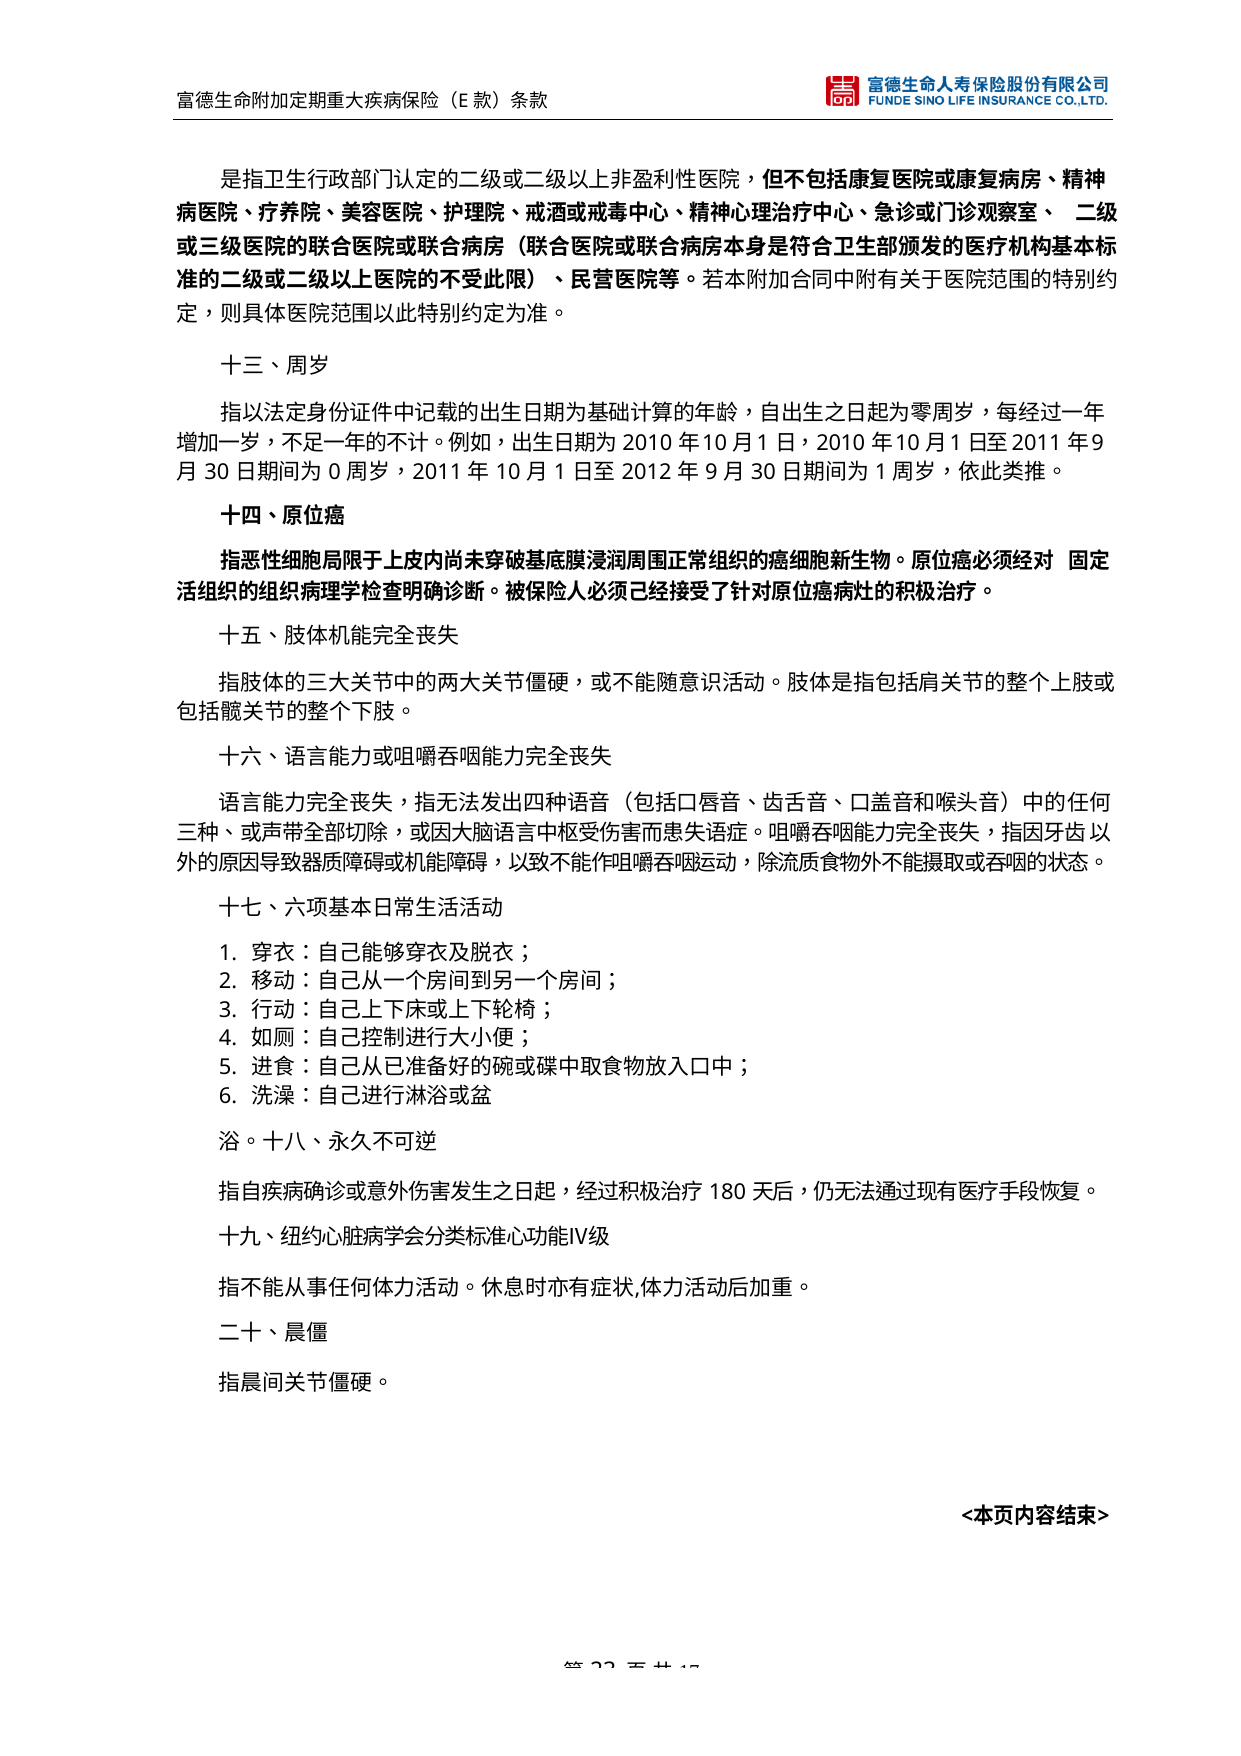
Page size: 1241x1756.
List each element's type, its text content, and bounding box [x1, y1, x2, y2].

text 十五、肢体机能完全丧失 [219, 620, 1132, 650]
text 指不能从事任何体力活动。休息时亦有症状,体力活动后加重。二十、晨僵 [219, 1272, 820, 1347]
subtitle 十四、原位癌 [220, 500, 1132, 530]
text 月 30 日期间为 0 周岁，2011 年 10 月 1 日至 2012 年 9 月 30 日期间为 1 周岁，依此类推。 [177, 458, 1132, 485]
list 进食：自己从已准备好的碗或碟中取食物放入口中； [219, 1052, 1132, 1080]
list 洗澡：自己进行淋浴或盆浴。十八、永久不可逆 [219, 1080, 536, 1155]
list 行动：自己上下床或上下轮椅； [219, 994, 1132, 1023]
text 十三、周岁 [220, 350, 1132, 380]
text 语言能力完全丧失，指无法发出四种语音（包括口唇音、齿舌音、口盖音和喉头音）中的任何三种、或声带全部切除，或因大脑语言中枢受伤害而患失语症。咀嚼吞咽能力完全丧失，指因牙齿以外的原因导致器质障碍或机能障碍，以致不能作咀嚼吞咽运动，除流质食物外不能摄取或吞咽的状态。 [176, 787, 1111, 877]
list 穿衣：自己能够穿衣及脱衣； [219, 938, 1132, 966]
picture [825, 73, 1108, 107]
text 指恶性细胞局限于上皮内尚未穿破基底膜浸润周围正常组织的癌细胞新生物。原位癌必须经对 固定活组织的组织病理学检查明确诊断。被保险人必须己经接受了针对原位癌病灶的积极治疗。 [177, 545, 1111, 605]
text 十六、语言能力或咀嚼吞咽能力完全丧失 [219, 741, 1132, 771]
text 十七、六项基本日常生活活动 [219, 892, 1132, 921]
text 指自疾病确诊或意外伤害发生之日起，经过积极治疗 180 天后，仍无法通过现有医疗手段恢复。十九、纽约心脏病学会分类标准心功能Ⅳ级 [219, 1176, 1120, 1251]
subtitle <本页内容结束> [162, 1500, 1109, 1529]
text 指晨间关节僵硬。 [219, 1367, 1132, 1397]
list 如厕：自己控制进行大小便； [219, 1023, 1132, 1051]
text 是指卫生行政部门认定的二级或二级以上非盈利性医院，但不包括康复医院或康复病房、精神病医院、疗养院、美容医院、护理院、戒酒或戒毒中心、精神心理治疗中心、急诊或门诊观察室、 二级或三级医院的联合医院或联合病房（联合医院或联合病房本身是符合卫生部颁发的医疗机构基本标准的二级或二级以上医院的不受此限）、民营医院等。若本附加合同中附有关于医院范围的特别约定，则具体医院范围以此特别约定为准。 [177, 163, 1120, 328]
text 指肢体的三大关节中的两大关节僵硬，或不能随意识活动。肢体是指包括肩关节的整个上肢或包括髋关节的整个下肢。 [176, 667, 1116, 726]
text 指以法定身份证件中记载的出生日期为基础计算的年龄，自出生之日起为零周岁，每经过一年增加一岁，不足一年的不计。例如，出生日期为 2010 年 10 月 1 日，2010 年 10 月 1 日至 2011 年 9 [177, 397, 1111, 457]
list 移动：自己从一个房间到另一个房间； [219, 966, 1132, 994]
